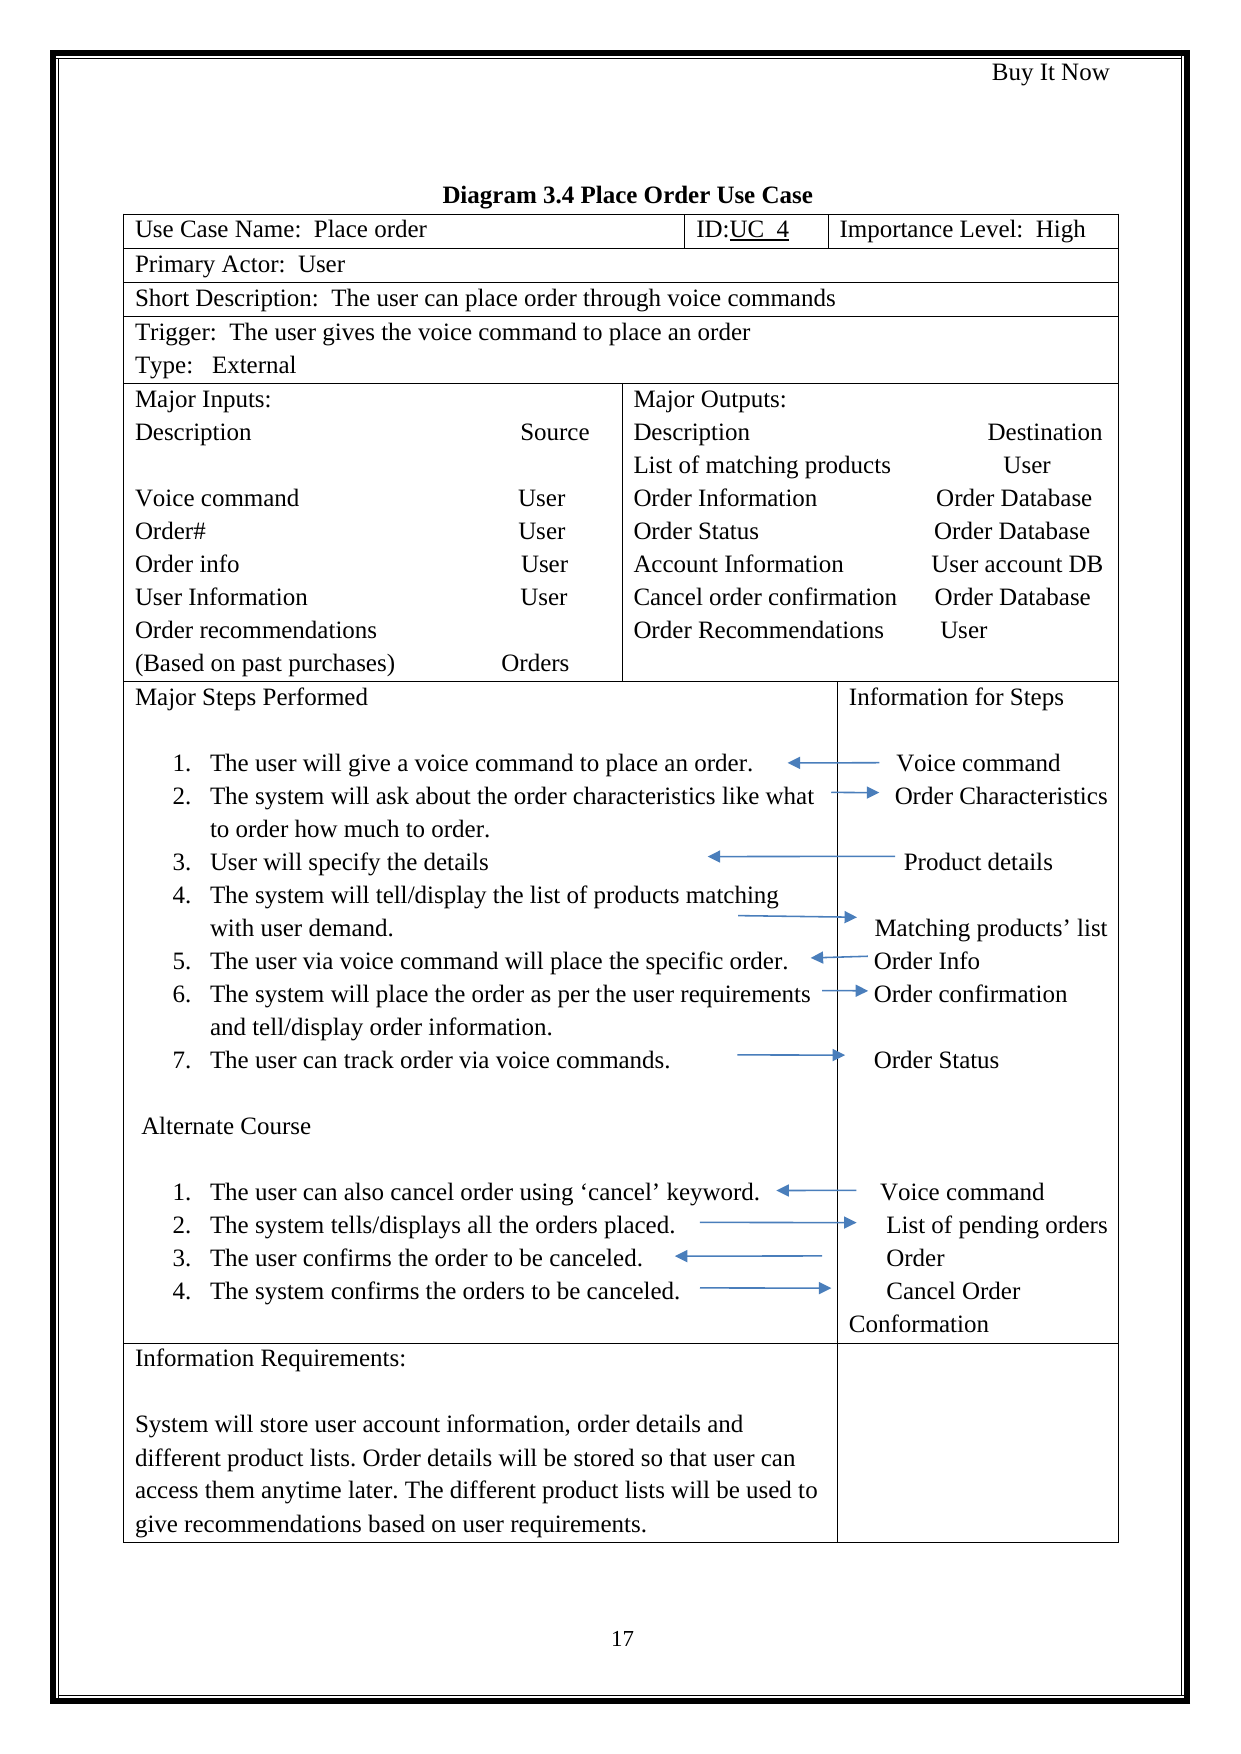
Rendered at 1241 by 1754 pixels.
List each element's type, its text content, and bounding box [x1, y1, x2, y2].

table_cell Short Description: The user can place order through voice commands [124, 283, 1118, 316]
text Diagram 3.4 Place Order Use Case [135, 181, 1120, 209]
table_cell Major Inputs: Description Source Voice command User Order# User Order info User User Information User Order recommendations (Based on past purchases) Orders [124, 384, 622, 681]
table_cell Major Steps Performed The user will give a voice command to place an order. The system will ask about the order characteristics like what to order how much to order. User will specify the details The system will tell/display the list of products matching with user demand. The user via voice command will place the specific order. The system will place the order as per the user requirements and tell/display order information. The user can track order via voice commands. Alternate Course The user can also cancel order using ‘cancel’ keyword. The system tells/displays all the orders placed. The user confirms the order to be canceled. The system confirms the orders to be canceled. [124, 682, 837, 1342]
table_cell Major Outputs: Description Destination List of matching products User Order Information Order Database Order Status Order Database Account Information User account DB Cancel order confirmation Order Database Order Recommendations User [623, 384, 1118, 681]
table_cell Primary Actor: User [124, 249, 1118, 282]
table_cell Information Requirements: System will store user account information, order details and different product lists. Order details will be stored so that user can access them anytime later. The different product lists will be used to give recommendations based on user requirements. [124, 1344, 837, 1542]
table_cell Information for Steps Voice command Order Characteristics Product details Matching products’ list Order Info Order confirmation Order Status Voice command List of pending orders Order Cancel Order Conformation [838, 682, 1118, 1342]
table_header ID:UC_4 [685, 215, 828, 248]
table_cell [838, 1344, 1118, 1542]
table_header Importance Level: High [829, 215, 1118, 248]
table_cell Trigger: The user gives the voice command to place an order Type: External [124, 317, 1118, 383]
table_header Use Case Name: Place order [124, 215, 684, 248]
